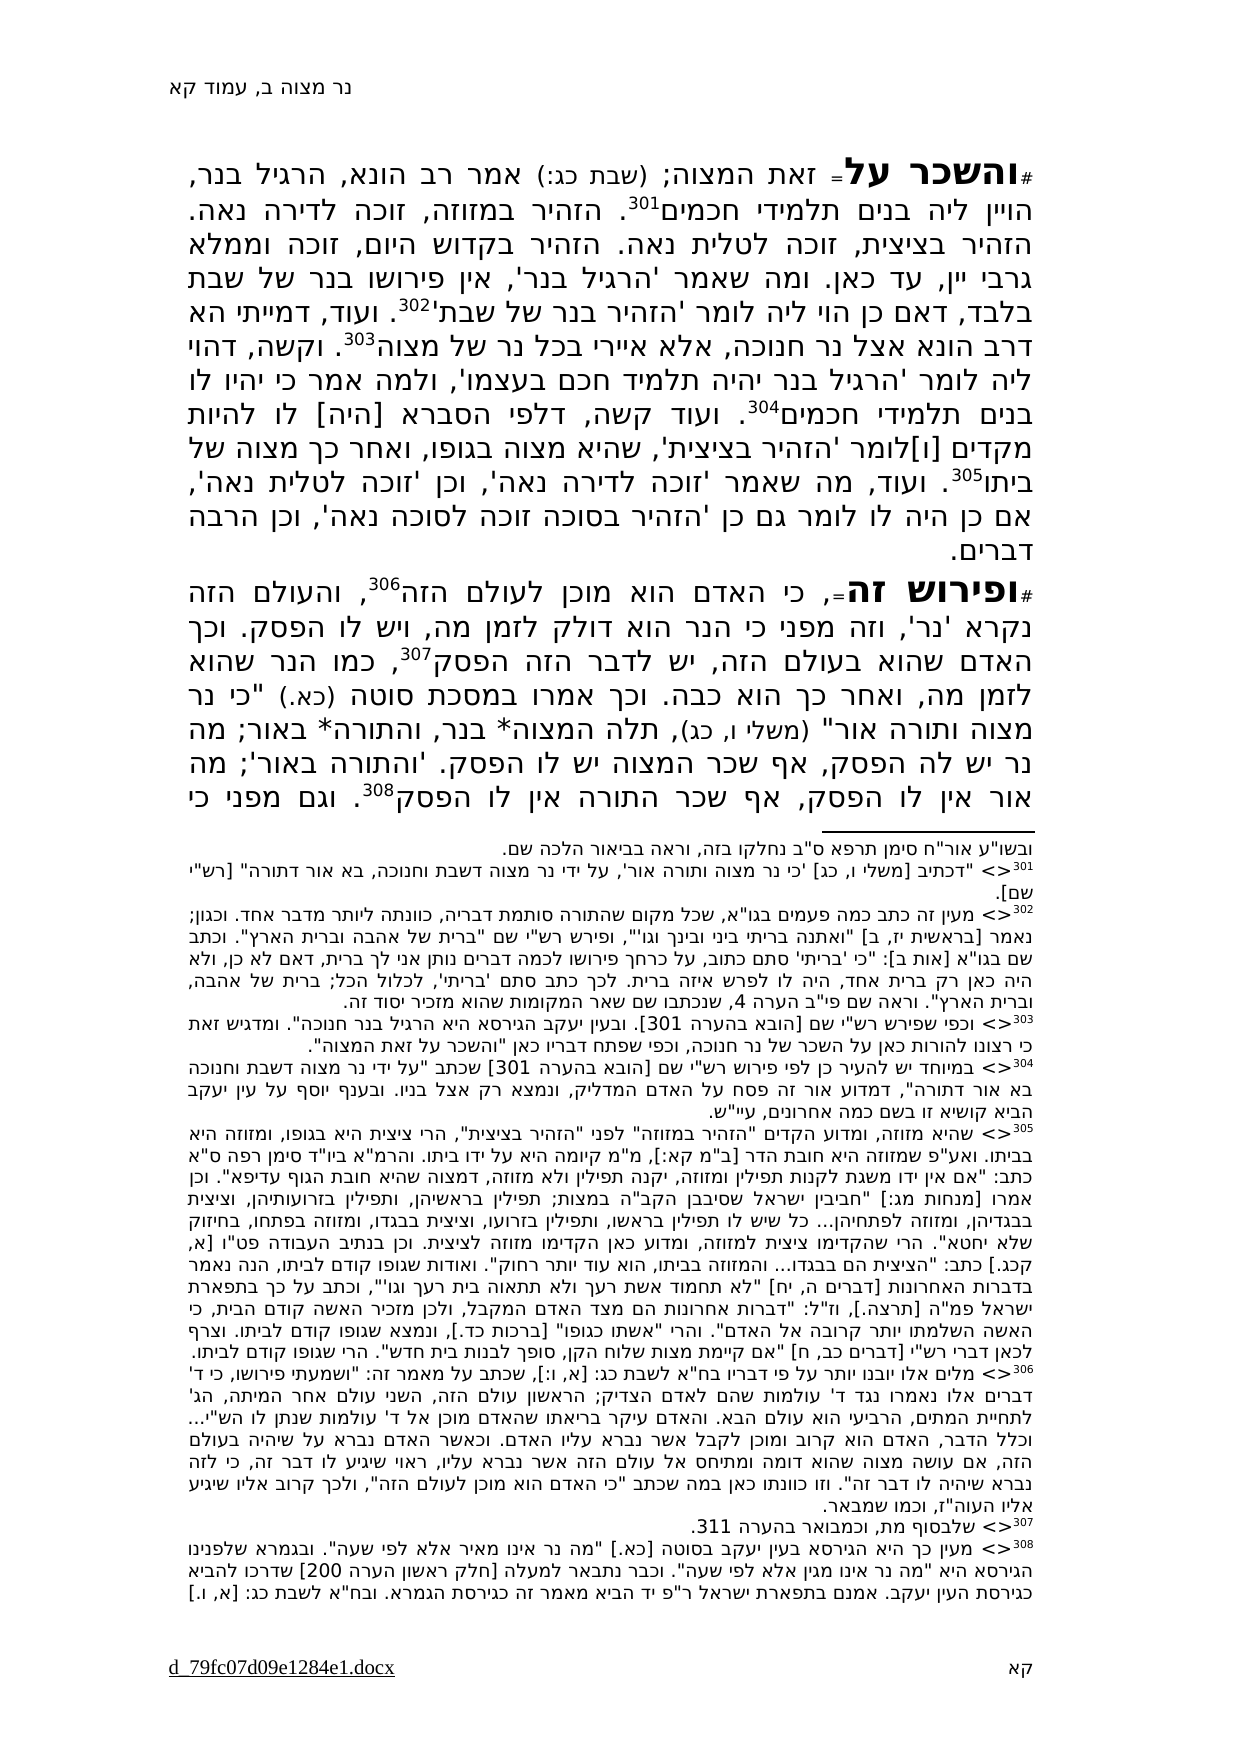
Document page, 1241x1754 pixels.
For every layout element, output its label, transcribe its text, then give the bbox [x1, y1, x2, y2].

text #והשכר על= זאת המצוה; (שבת כג:) אמר רב הונא, הרגיל בנר, הויין ליה בנים תלמידי חכמים. הזהיר במזוזה, זוכה לדירה נאה. הזהיר בציצית, זוכה לטלית נאה. הזהיר בקדוש היום, זוכה וממלא גרבי יין, עד כאן. ומה שאמר 'הרגיל בנר', אין פירושו בנר של שבת בלבד, דאם כן הוי ליה לומר 'הזהיר בנר של שבת'. ועוד, דמייתי הא דרב הונא אצל נר חנוכה, אלא איירי בכל נר של מצוה. וקשה, דהוי ליה לומר 'הרגיל בנר יהיה תלמיד חכם בעצמו', ולמה אמר כי יהיו לו בנים תלמידי חכמים. ועוד קשה, דלפי הסברא [היה] לו להיות מקדים [ו]לומר 'הזהיר בציצית', שהיא מצוה בגופו, ואחר כך מצוה של ביתו. ועוד, מה שאמר 'זוכה לדירה נאה', וכן 'זוכה לטלית נאה', אם כן היה לו לומר גם כן 'הזהיר בסוכה זוכה לסוכה נאה', וכן הרבה דברים. [187, 150, 1034, 567]
text #ופירוש זה=, כי האדם הוא מוכן לעולם הזה, והעולם הזה נקרא 'נר', וזה מפני כי הנר הוא דולק לזמן מה, ויש לו הפסק. וכך האדם שהוא בעולם הזה, יש לדבר הזה הפסק, כמו הנר שהוא לזמן מה, ואחר כך הוא כבה. וכך אמרו במסכת סוטה (כא.) "כי נר מצוה ותורה אור" (משלי ו, כג), תלה המצוה* בנר, והתורה* באור; מה נר יש לה הפסק, אף שכר המצוה יש לו הפסק. 'והתורה באור'; מה אור אין לו הפסק, אף שכר התורה אין לו הפסק. וגם מפני כי העולם הזה הוא גשמי, והוא מקבל הצורה. ולכך נקרא העולם הזה 'נר', כי הנר הוא גשמי, ומקבל האור, שהוא נחשב כמו צורה, לפיכך העולם הזה דומה לגמרי לנר. ואמר, כי הרגיל בנר, מוכן שיהיה לו עולם הזה, שהוא נר. ומפני כי האדם בעולם הזה הוא בעל מיתה, ולא נקרא שיש לו עולם הזה השלימות, רק כאשר יש לו בנים שנשארים אחריו. ולפיכך אמר 'הזהיר בנר יש לו בנים תלמידי חכמים', כי התלמיד חכם הוא גם כן נר, שהרי יש לו השכל שהוא עומד בגוף האדם, ואז נקרא שיש לו שלימות עולם הזה. אבל כל המעלות שיש לאדם עצמו, בשביל כי האדם בעל מיתה, אין זה נקרא שיש לו עולם הזה. רק כאשר יש לו בנים תלמידי חכמים, זה נקרא שיש לו עולם הזה, כי הבנים נשארים אחר מותו. ולכך אמר, 'הרגיל בנר', שהוא מצוה דומה לעולם הזה, זוכה שיהיה לו עולם הזה. וזה, כאשר יהיה לו בנים תלמידי חכמים, ובזה יהיה לו עולם הזה לגמרי. ולכך אין להקשות, כי למה לא אמר הרגיל* בנר יהיה הוא עצמו תלמיד חכם. ומכל מקום בלא זה אין זה קשיא, כי לפעמים אינו ראוי להיות תלמיד חכם, כאשר אין לו חכמה כלל. לכך אמר 'הויין לו בנים תלמידי חכמים', כי הכל ראוי לזה. [187, 567, 1034, 814]
